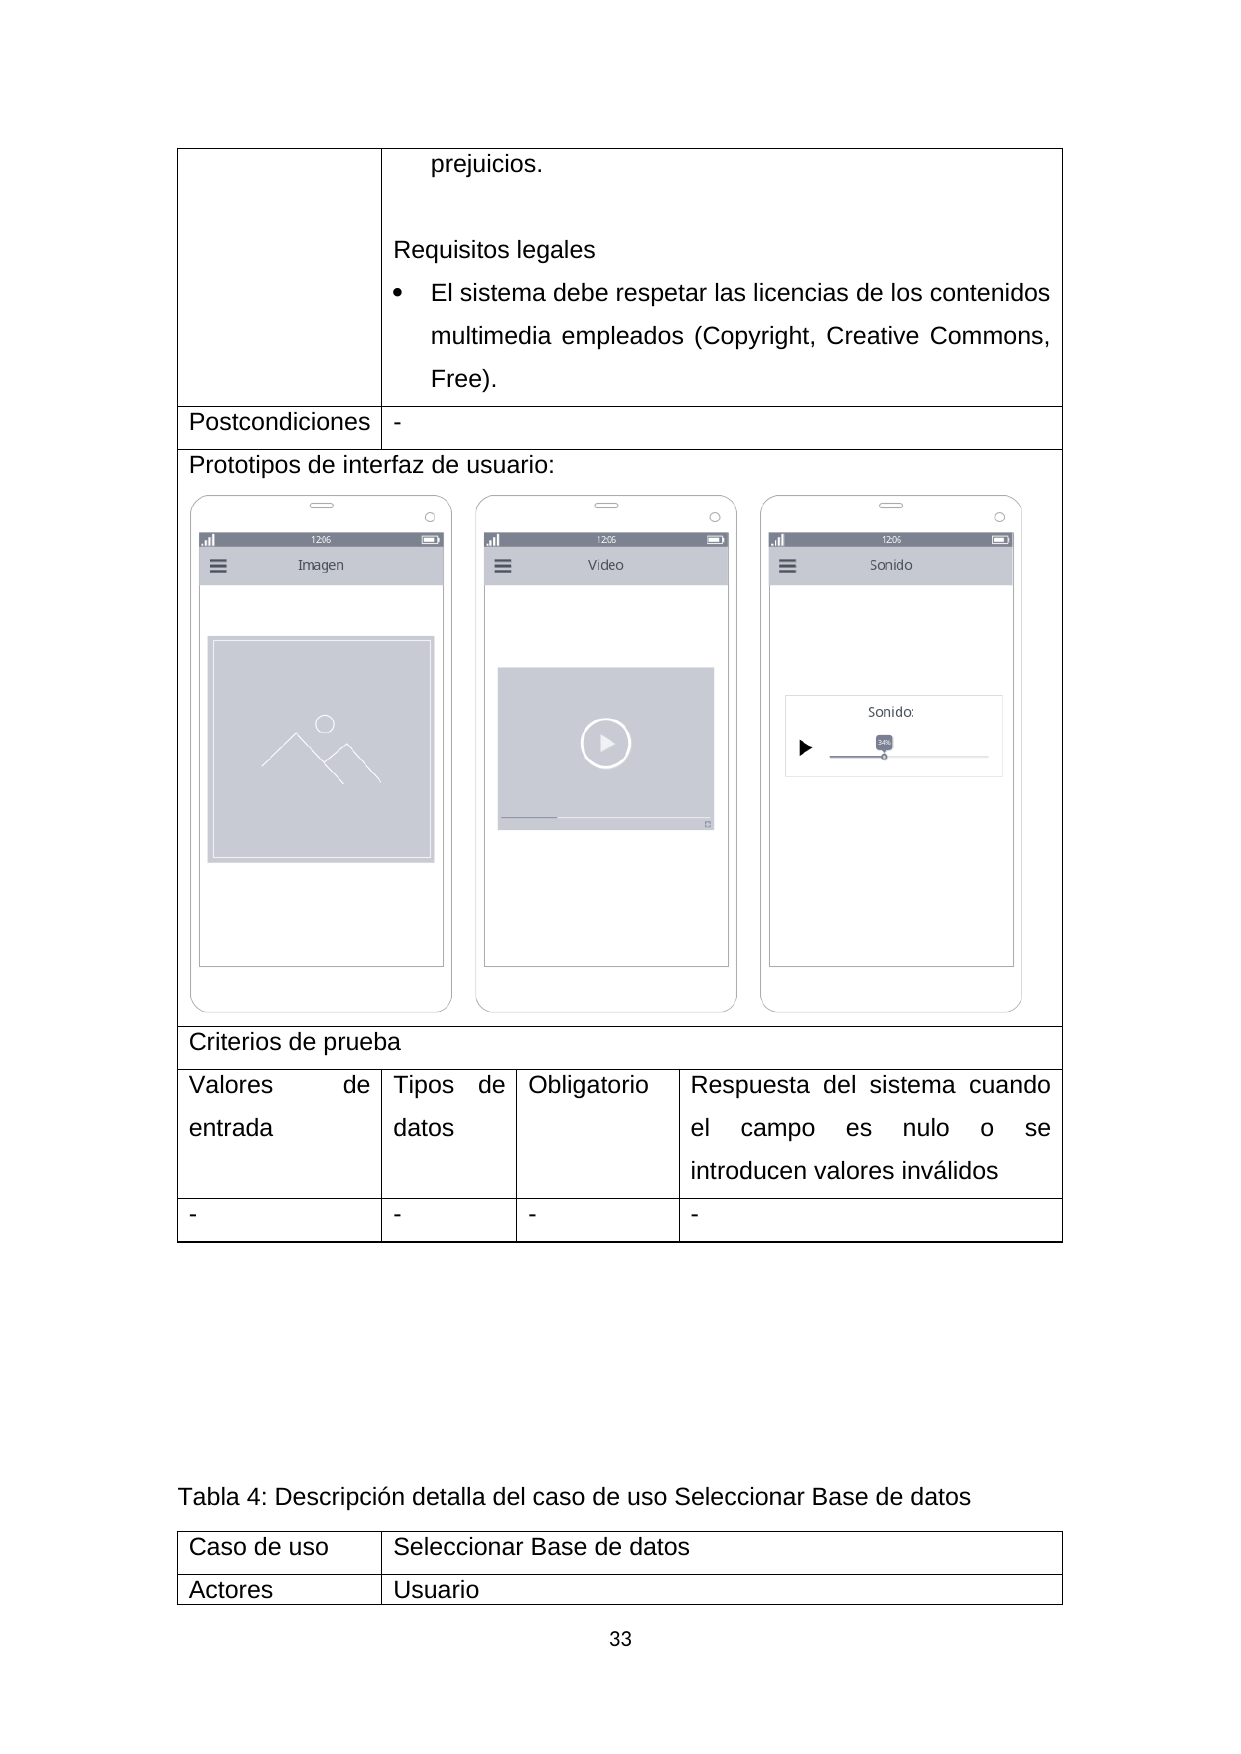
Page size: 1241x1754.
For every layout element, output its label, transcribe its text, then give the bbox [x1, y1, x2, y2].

table_header Caso de uso [178, 1532, 381, 1574]
table_cell - [382, 407, 1062, 449]
table_cell - [382, 1199, 516, 1241]
table_cell - [517, 1199, 679, 1241]
table_cell Usuario [382, 1575, 1062, 1604]
table_cell Obligatorio [517, 1070, 679, 1198]
table_cell Actores [178, 1575, 381, 1604]
table_cell Valores de entrada [178, 1070, 381, 1198]
table_header Seleccionar Base de datos [382, 1532, 1062, 1574]
table_cell Prototipos de interfaz de usuario: [178, 450, 1062, 1026]
table_cell Criterios de prueba [178, 1027, 1062, 1068]
table_cell - [178, 1199, 381, 1241]
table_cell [178, 149, 381, 406]
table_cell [382, 149, 1062, 406]
text Tabla 4: Descripción detalla del caso de uso Seleccionar Base de datos [177, 1482, 1063, 1510]
table_cell Respuesta del sistema cuando el campo es nulo o se introducen valores inválidos [680, 1070, 1062, 1198]
table_cell Tipos de datos [382, 1070, 516, 1198]
table_cell - [680, 1199, 1062, 1241]
table_cell Postcondiciones [178, 407, 381, 449]
